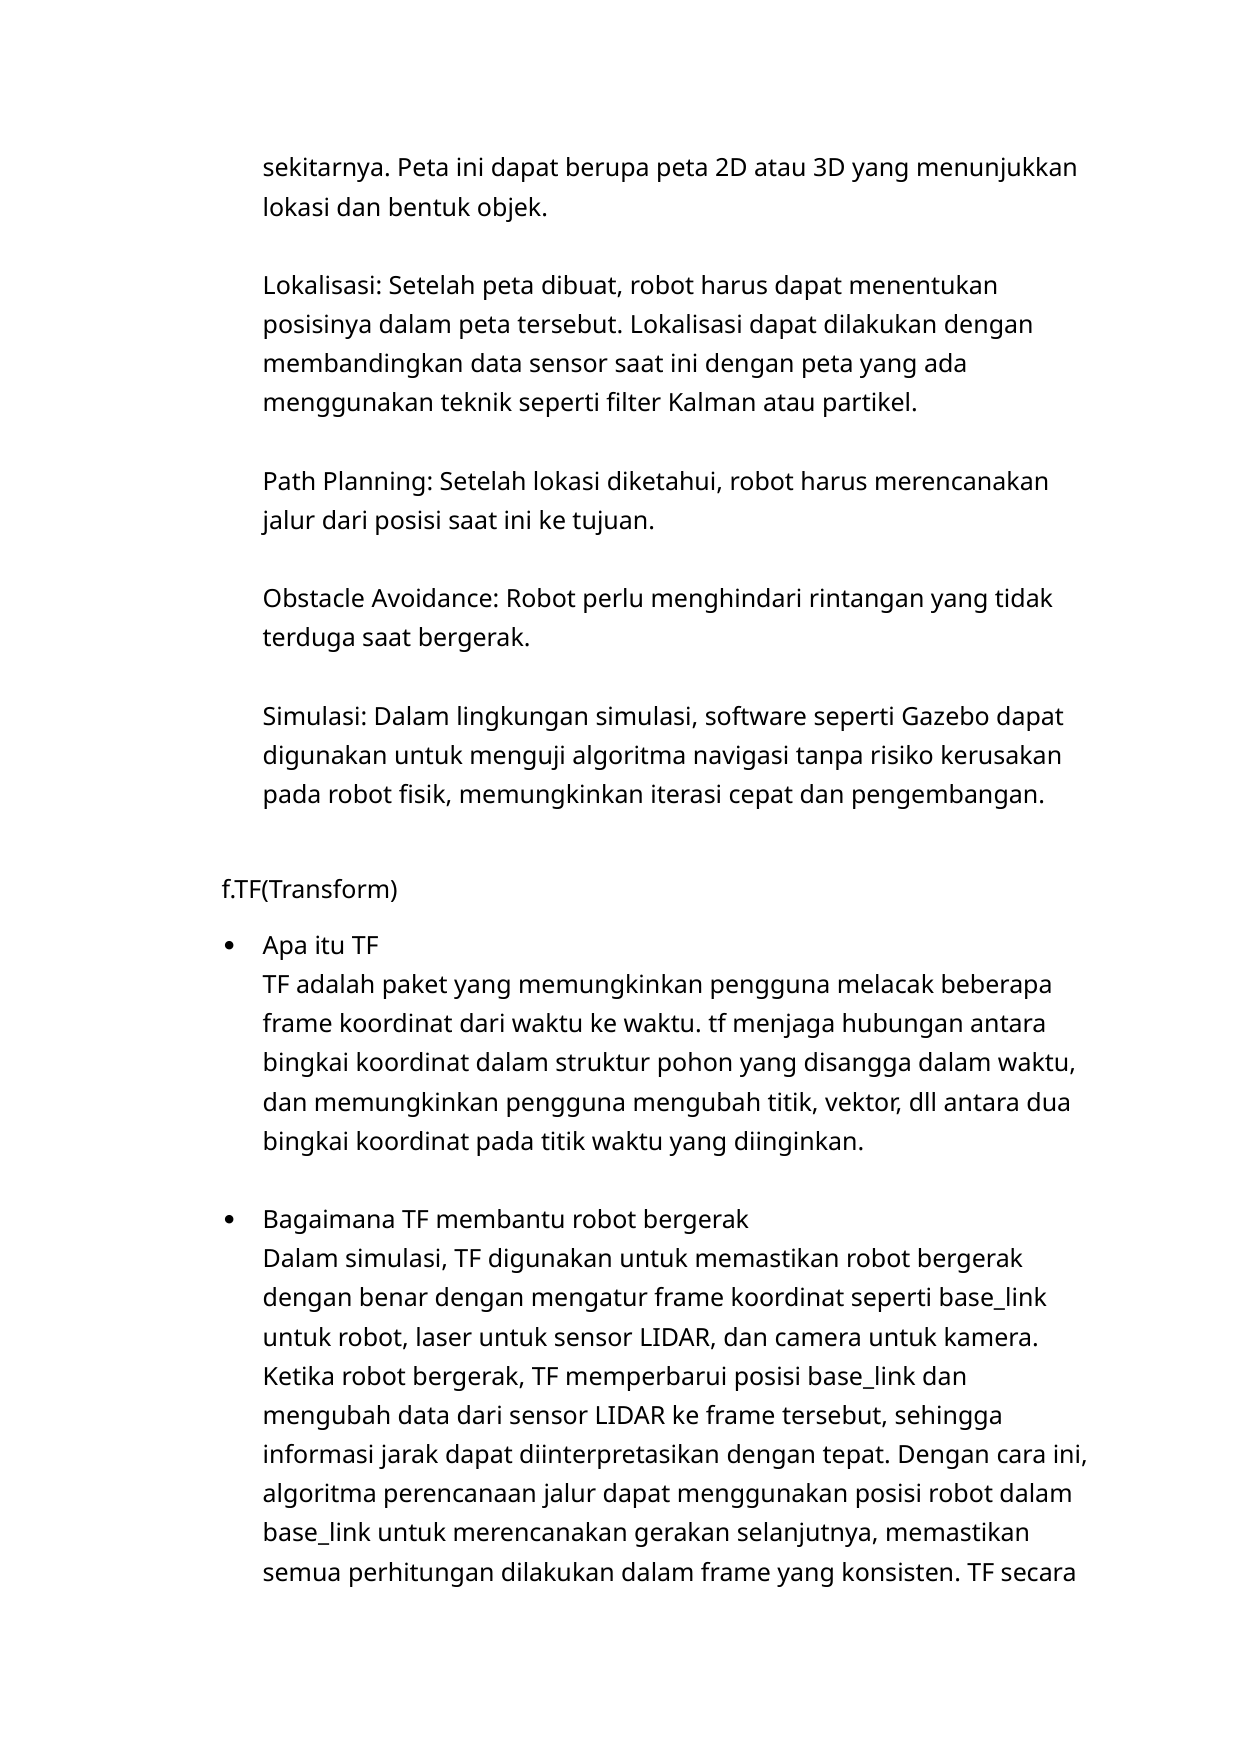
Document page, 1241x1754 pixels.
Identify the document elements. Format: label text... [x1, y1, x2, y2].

list Path Planning: Setelah lokasi diketahui, robot harus merencanakan jalur dari posisi saat ini ke tujuan. [262, 463, 1090, 537]
list TF adalah paket yang memungkinkan pengguna melacak beberapa frame koordinat dari waktu ke waktu. tf menjaga hubungan antara bingkai koordinat dalam struktur pohon yang disangga dalam waktu, dan memungkinkan pengguna mengubah titik, vektor, dll antara dua bingkai koordinat pada titik waktu yang diinginkan. [262, 967, 1090, 1157]
list Obstacle Avoidance: Robot perlu menghindari rintangan yang tidak terduga saat bergerak. [262, 581, 1090, 654]
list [262, 150, 1090, 223]
list Apa itu TF [225, 927, 1090, 962]
list Simulasi: Dalam lingkungan simulasi, software seperti Gazebo dapat digunakan untuk menguji algoritma navigasi tanpa risiko kerusakan pada robot fisik, memungkinkan iterasi cepat dan pengembangan. [262, 698, 1090, 811]
list Bagaimana TF membantu robot bergerak [225, 1202, 1090, 1236]
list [262, 1241, 1090, 1588]
list Lokalisasi: Setelah peta dibuat, robot harus dapat menentukan posisinya dalam peta tersebut. Lokalisasi dapat dilakukan dengan membandingkan data sensor saat ini dengan peta yang ada menggunakan teknik seperti filter Kalman atau partikel. [262, 267, 1090, 419]
text f.TF(Transform) [150, 872, 1090, 906]
